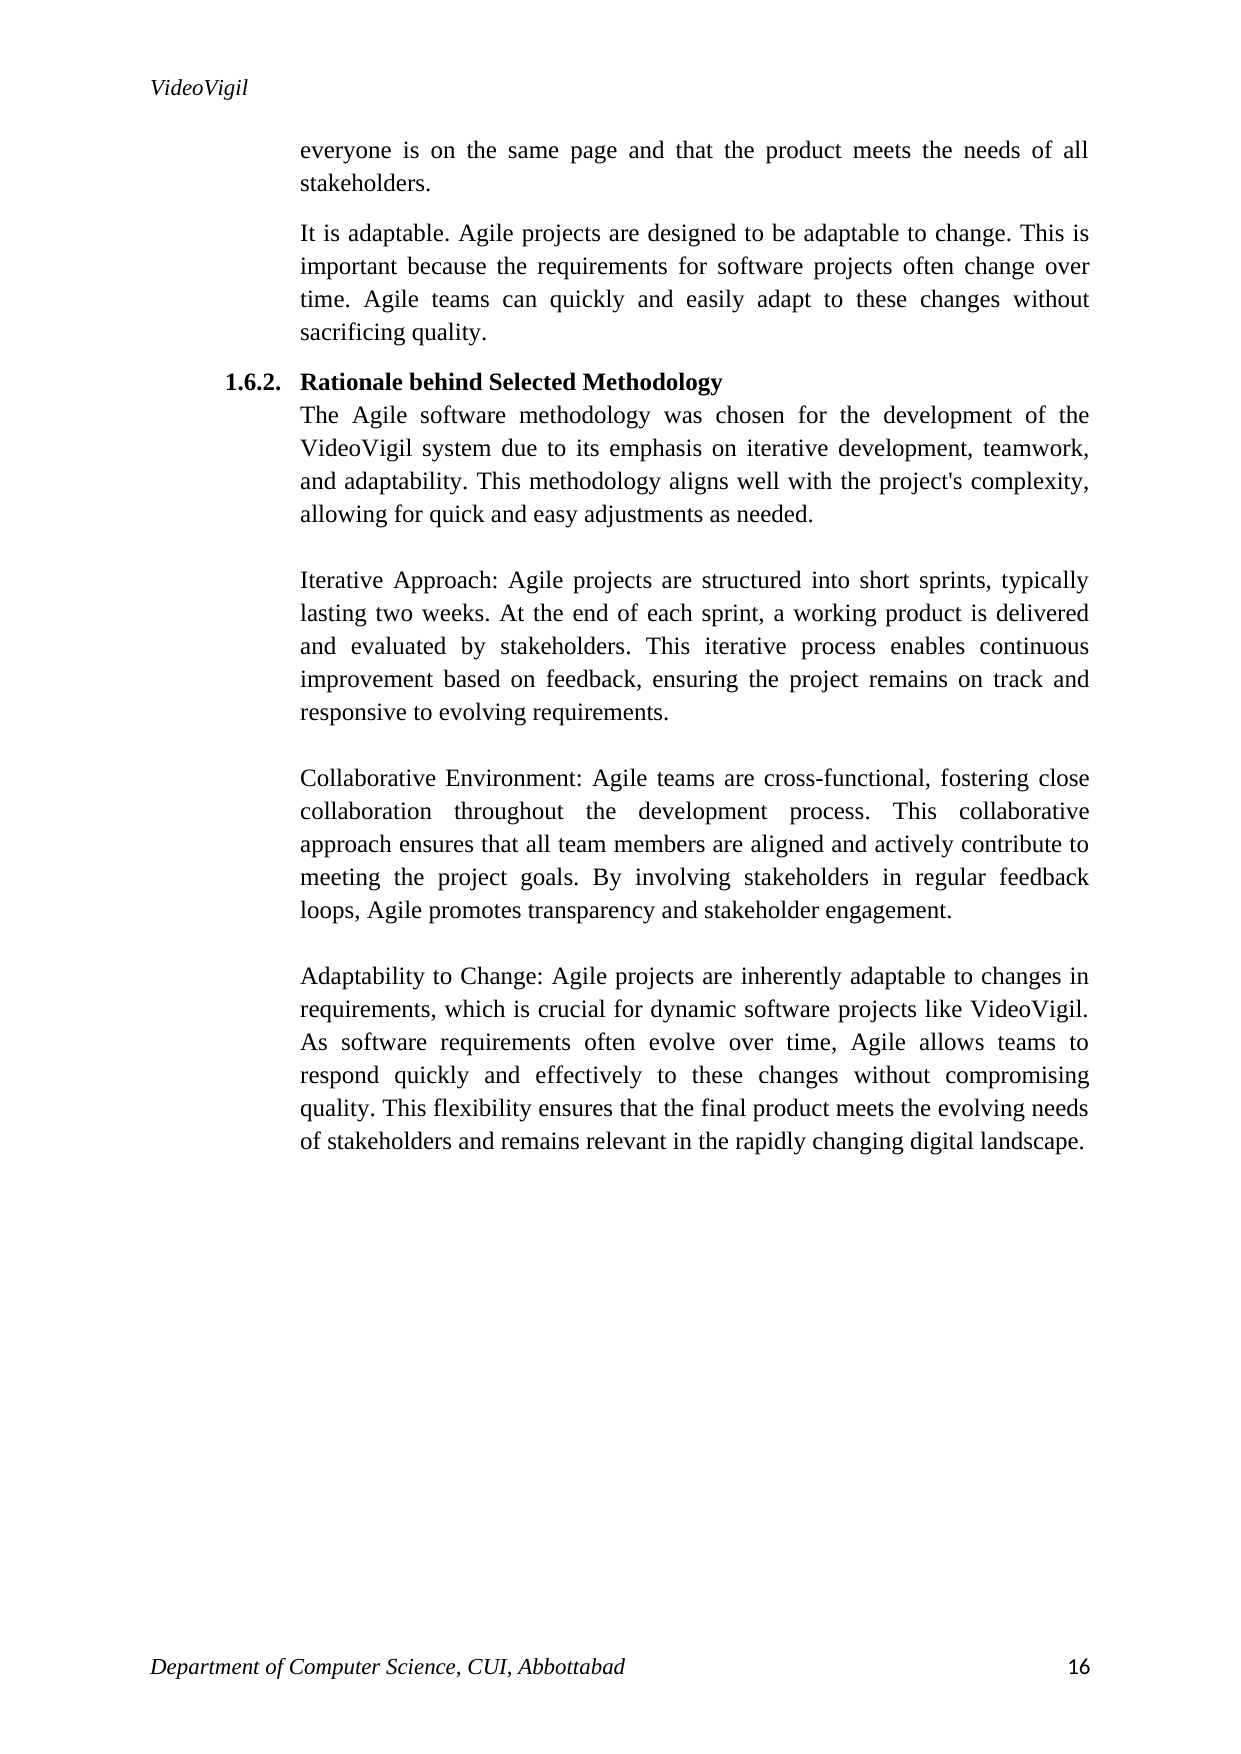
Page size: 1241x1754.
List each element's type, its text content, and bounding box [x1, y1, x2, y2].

text It is adaptable. Agile projects are designed to be adaptable to change. This is important because the requirements for software projects often change over time. Agile teams can quickly and easily adapt to these changes without sacrificing quality. [300, 218, 1090, 346]
list Rationale behind Selected Methodology [225, 367, 1090, 395]
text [300, 135, 1090, 197]
text The Agile software methodology was chosen for the development of the VideoVigil system due to its emphasis on iterative development, teamwork, and adaptability. This methodology aligns well with the project's complexity, allowing for quick and easy adjustments as needed. [300, 400, 1090, 527]
text Collaborative Environment: Agile teams are cross-functional, fostering close collaboration throughout the development process. This collaborative approach ensures that all team members are aligned and actively contribute to meeting the project goals. By involving stakeholders in regular feedback loops, Agile promotes transparency and stakeholder engagement. [300, 763, 1090, 924]
text Iterative Approach: Agile projects are structured into short sprints, typically lasting two weeks. At the end of each sprint, a working product is delivered and evaluated by stakeholders. This iterative process enables continuous improvement based on feedback, ensuring the project remains on track and responsive to evolving requirements. [300, 565, 1090, 726]
text Adaptability to Change: Agile projects are inherently adaptable to changes in requirements, which is crucial for dynamic software projects like VideoVigil. As software requirements often evolve over time, Agile allows teams to respond quickly and effectively to these changes without compromising quality. This flexibility ensures that the final product meets the evolving needs of stakeholders and remains relevant in the rapidly changing digital landscape. [300, 961, 1090, 1155]
